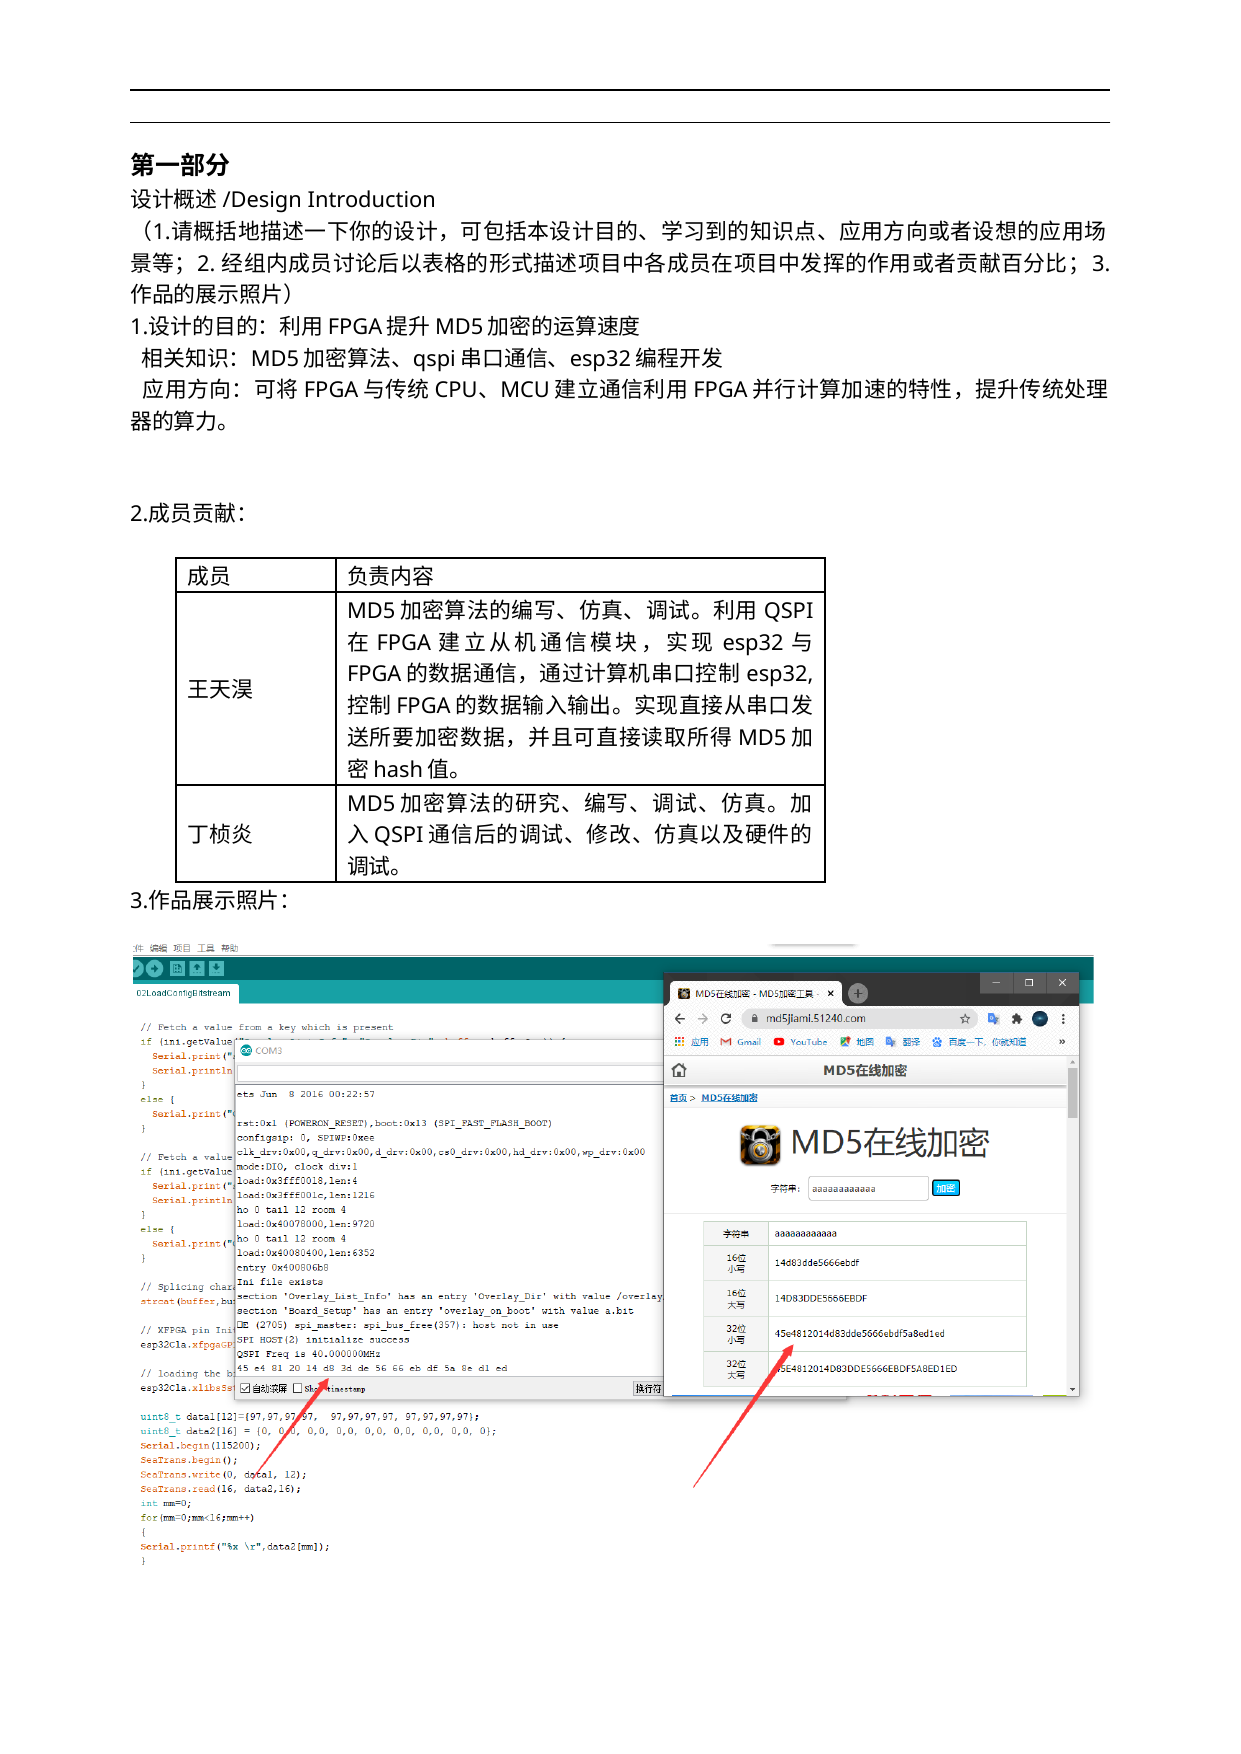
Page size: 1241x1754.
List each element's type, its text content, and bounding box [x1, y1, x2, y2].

table_cell 王天淏 [177, 593, 335, 783]
text 1.设计的目的：利用FPGA提升MD5加密的运算速度 [130, 309, 1110, 341]
text 第一部分 [130, 146, 1110, 182]
text 3.作品展示照片： [130, 883, 1110, 915]
text 相关知识：MD5加密算法、qspi串口通信、esp32编程开发 [130, 341, 1110, 372]
table_cell MD5加密算法的编写、仿真、调试。利用QSPI在FPGA建立从机通信模块，实现esp32与FPGA的数据通信，通过计算机串口控制esp32,控制FPGA的数据输入输出。实现直接从串口发送所要加密数据，并且可直接读取所得MD5加密hash值。 [337, 593, 824, 783]
text 应用方向：可将FPGA与传统CPU、MCU建立通信利用FPGA并行计算加速的特性，提升传统处理器的算力。 [130, 372, 1110, 436]
table_cell 丁桢炎 [177, 786, 335, 881]
picture [133, 944, 1094, 1571]
table_header 负责内容 [337, 559, 824, 591]
table_header 成员 [177, 559, 335, 591]
text 设计概述 /Design Introduction [130, 182, 1110, 214]
table_cell MD5加密算法的研究、编写、调试、仿真。加入QSPI通信后的调试、修改、仿真以及硬件的调试。 [337, 786, 824, 881]
text （1.请概括地描述一下你的设计，可包括本设计目的、学习到的知识点、应用方向或者设想的应用场景等；2. 经组内成员讨论后以表格的形式描述项目中各成员在项目中发挥的作用或者贡献百分比；3.作品的展示照片） [130, 214, 1110, 309]
text 2.成员贡献： [130, 496, 1110, 527]
